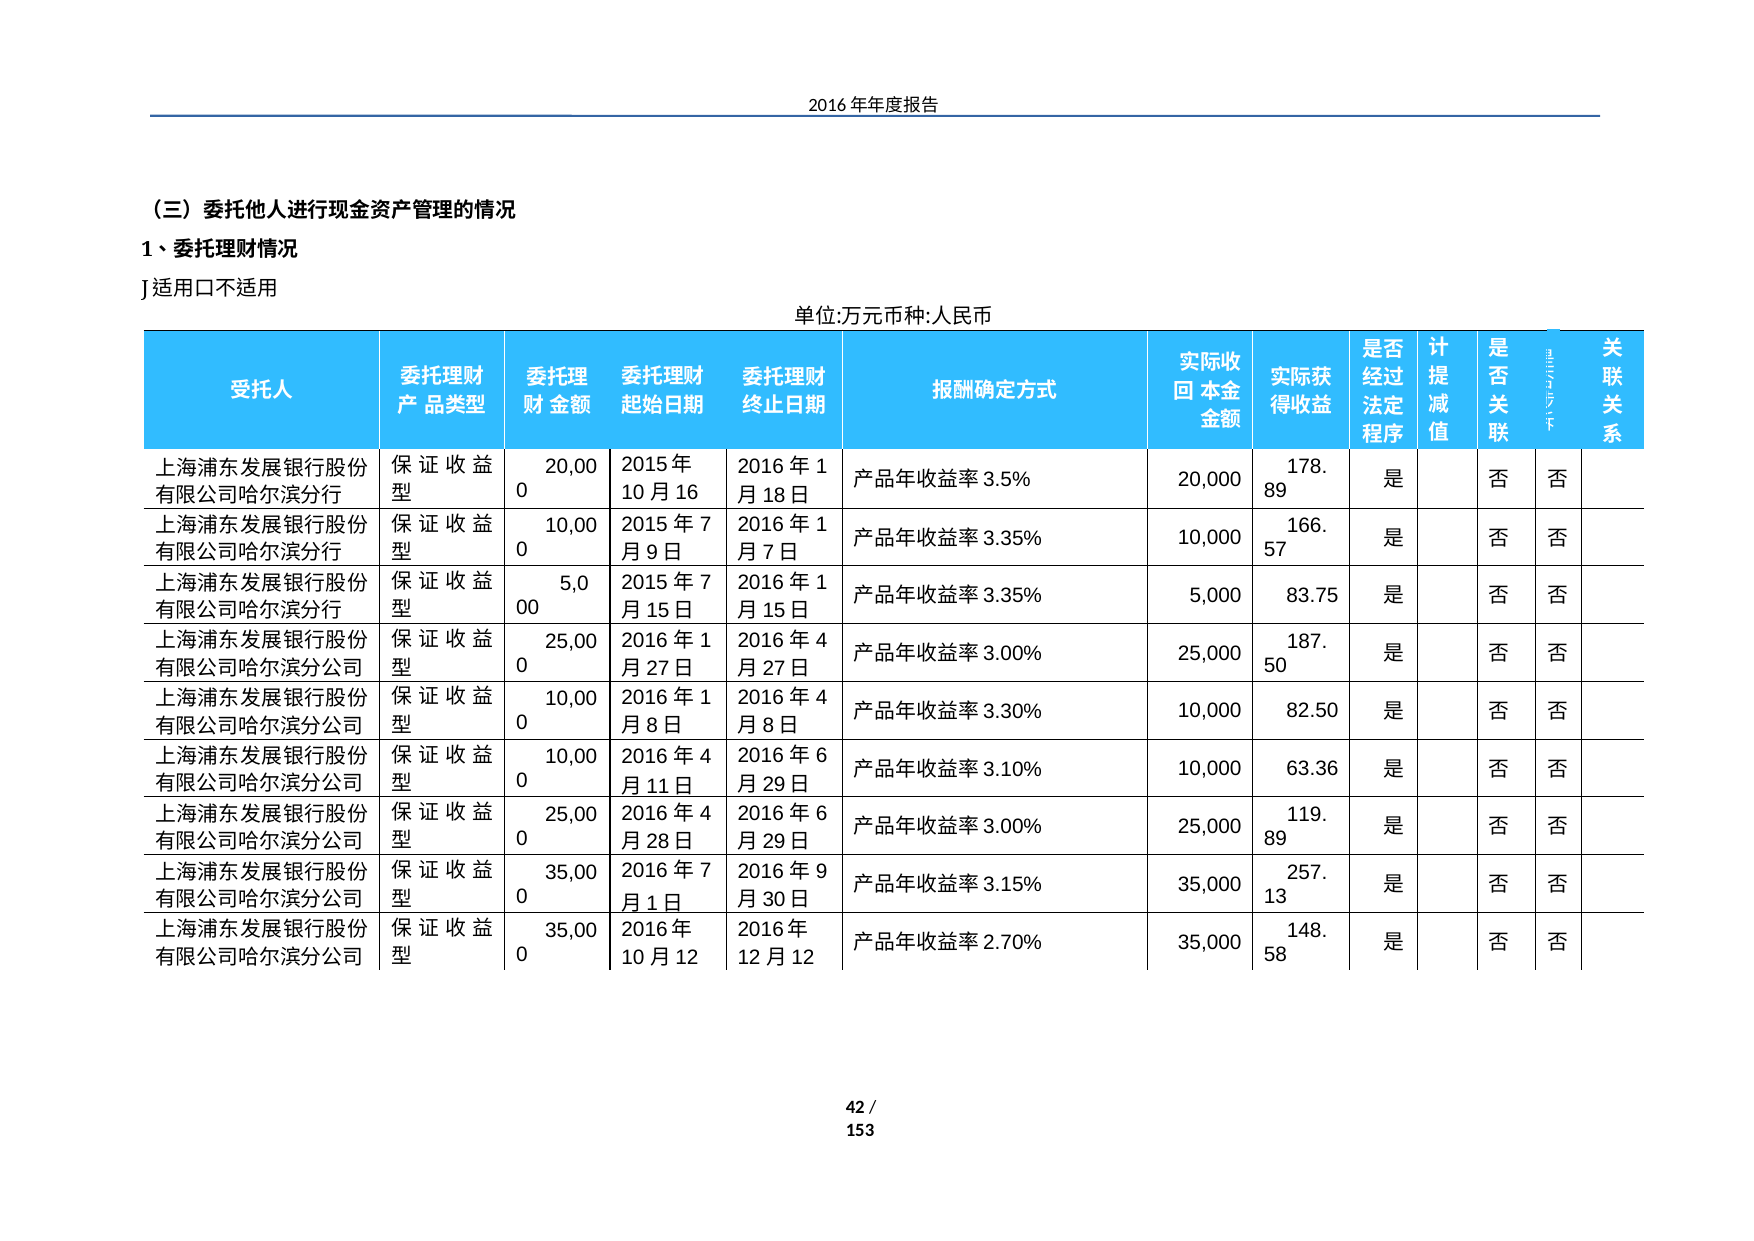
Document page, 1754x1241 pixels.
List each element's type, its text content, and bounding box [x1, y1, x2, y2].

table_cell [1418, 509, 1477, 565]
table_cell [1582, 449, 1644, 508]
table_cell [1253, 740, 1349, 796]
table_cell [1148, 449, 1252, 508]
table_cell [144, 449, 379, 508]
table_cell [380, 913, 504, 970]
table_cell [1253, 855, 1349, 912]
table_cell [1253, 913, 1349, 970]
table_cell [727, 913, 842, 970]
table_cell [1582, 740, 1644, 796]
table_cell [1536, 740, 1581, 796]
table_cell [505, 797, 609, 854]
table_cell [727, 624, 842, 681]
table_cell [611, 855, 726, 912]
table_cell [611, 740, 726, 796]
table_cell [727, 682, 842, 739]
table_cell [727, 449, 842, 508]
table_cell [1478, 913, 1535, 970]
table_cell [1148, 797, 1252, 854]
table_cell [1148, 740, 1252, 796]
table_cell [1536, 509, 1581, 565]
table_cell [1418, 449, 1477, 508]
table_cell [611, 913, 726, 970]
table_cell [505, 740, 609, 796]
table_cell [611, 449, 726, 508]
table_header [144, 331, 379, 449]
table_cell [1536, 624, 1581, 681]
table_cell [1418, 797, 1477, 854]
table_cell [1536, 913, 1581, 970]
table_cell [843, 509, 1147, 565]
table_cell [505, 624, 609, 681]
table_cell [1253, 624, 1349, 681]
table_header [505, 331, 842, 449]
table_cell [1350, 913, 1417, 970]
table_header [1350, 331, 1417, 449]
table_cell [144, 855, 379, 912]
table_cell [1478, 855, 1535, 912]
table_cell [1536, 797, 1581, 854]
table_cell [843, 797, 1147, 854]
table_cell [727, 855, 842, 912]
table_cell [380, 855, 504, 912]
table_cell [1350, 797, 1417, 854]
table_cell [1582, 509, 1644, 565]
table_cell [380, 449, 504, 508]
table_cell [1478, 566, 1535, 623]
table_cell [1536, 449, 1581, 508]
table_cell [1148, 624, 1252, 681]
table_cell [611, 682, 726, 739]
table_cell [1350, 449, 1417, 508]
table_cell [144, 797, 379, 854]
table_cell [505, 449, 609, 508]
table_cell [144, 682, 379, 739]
text （三）委托他人进行现金资产管理的情况 [141, 195, 1646, 223]
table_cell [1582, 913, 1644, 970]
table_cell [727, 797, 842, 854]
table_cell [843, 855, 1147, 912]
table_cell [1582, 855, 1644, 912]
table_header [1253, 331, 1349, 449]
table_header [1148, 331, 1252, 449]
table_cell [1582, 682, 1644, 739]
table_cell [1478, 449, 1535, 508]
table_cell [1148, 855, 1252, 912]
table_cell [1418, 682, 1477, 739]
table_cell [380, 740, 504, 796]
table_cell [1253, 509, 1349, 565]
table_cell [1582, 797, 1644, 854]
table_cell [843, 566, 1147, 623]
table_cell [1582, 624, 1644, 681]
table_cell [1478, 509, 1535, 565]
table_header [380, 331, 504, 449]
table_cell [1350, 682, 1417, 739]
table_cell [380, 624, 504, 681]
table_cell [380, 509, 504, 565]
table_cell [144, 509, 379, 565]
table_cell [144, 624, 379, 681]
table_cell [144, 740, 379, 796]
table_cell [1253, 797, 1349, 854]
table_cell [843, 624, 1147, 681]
text 单位:万元币种:人民币 [141, 301, 1646, 329]
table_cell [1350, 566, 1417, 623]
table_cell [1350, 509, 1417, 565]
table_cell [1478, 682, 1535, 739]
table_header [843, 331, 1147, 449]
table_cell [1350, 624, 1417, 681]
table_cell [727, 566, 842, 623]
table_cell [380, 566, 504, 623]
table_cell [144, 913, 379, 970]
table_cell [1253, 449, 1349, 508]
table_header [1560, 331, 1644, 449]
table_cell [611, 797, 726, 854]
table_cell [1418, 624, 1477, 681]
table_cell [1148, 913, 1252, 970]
text 1、委托理财情况 [141, 234, 1646, 262]
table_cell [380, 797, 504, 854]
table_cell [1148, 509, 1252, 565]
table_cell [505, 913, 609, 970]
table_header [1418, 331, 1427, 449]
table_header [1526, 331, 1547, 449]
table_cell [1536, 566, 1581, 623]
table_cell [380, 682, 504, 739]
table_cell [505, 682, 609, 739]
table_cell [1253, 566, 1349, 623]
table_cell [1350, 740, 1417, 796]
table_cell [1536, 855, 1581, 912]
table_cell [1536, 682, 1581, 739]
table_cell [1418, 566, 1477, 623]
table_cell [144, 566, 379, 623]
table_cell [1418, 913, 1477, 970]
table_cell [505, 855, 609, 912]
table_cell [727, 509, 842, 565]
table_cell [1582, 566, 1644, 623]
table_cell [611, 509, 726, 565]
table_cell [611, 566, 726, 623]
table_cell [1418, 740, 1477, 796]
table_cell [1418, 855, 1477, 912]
text J适用口不适用 [141, 273, 1646, 301]
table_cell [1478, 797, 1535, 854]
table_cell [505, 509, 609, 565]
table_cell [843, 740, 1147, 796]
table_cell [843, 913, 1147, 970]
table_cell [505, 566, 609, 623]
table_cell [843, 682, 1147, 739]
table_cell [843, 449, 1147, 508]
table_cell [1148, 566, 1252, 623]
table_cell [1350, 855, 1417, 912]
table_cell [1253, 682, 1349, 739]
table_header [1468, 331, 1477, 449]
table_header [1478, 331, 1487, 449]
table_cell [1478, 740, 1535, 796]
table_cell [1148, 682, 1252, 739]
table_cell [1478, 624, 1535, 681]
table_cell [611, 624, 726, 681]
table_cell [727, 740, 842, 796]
